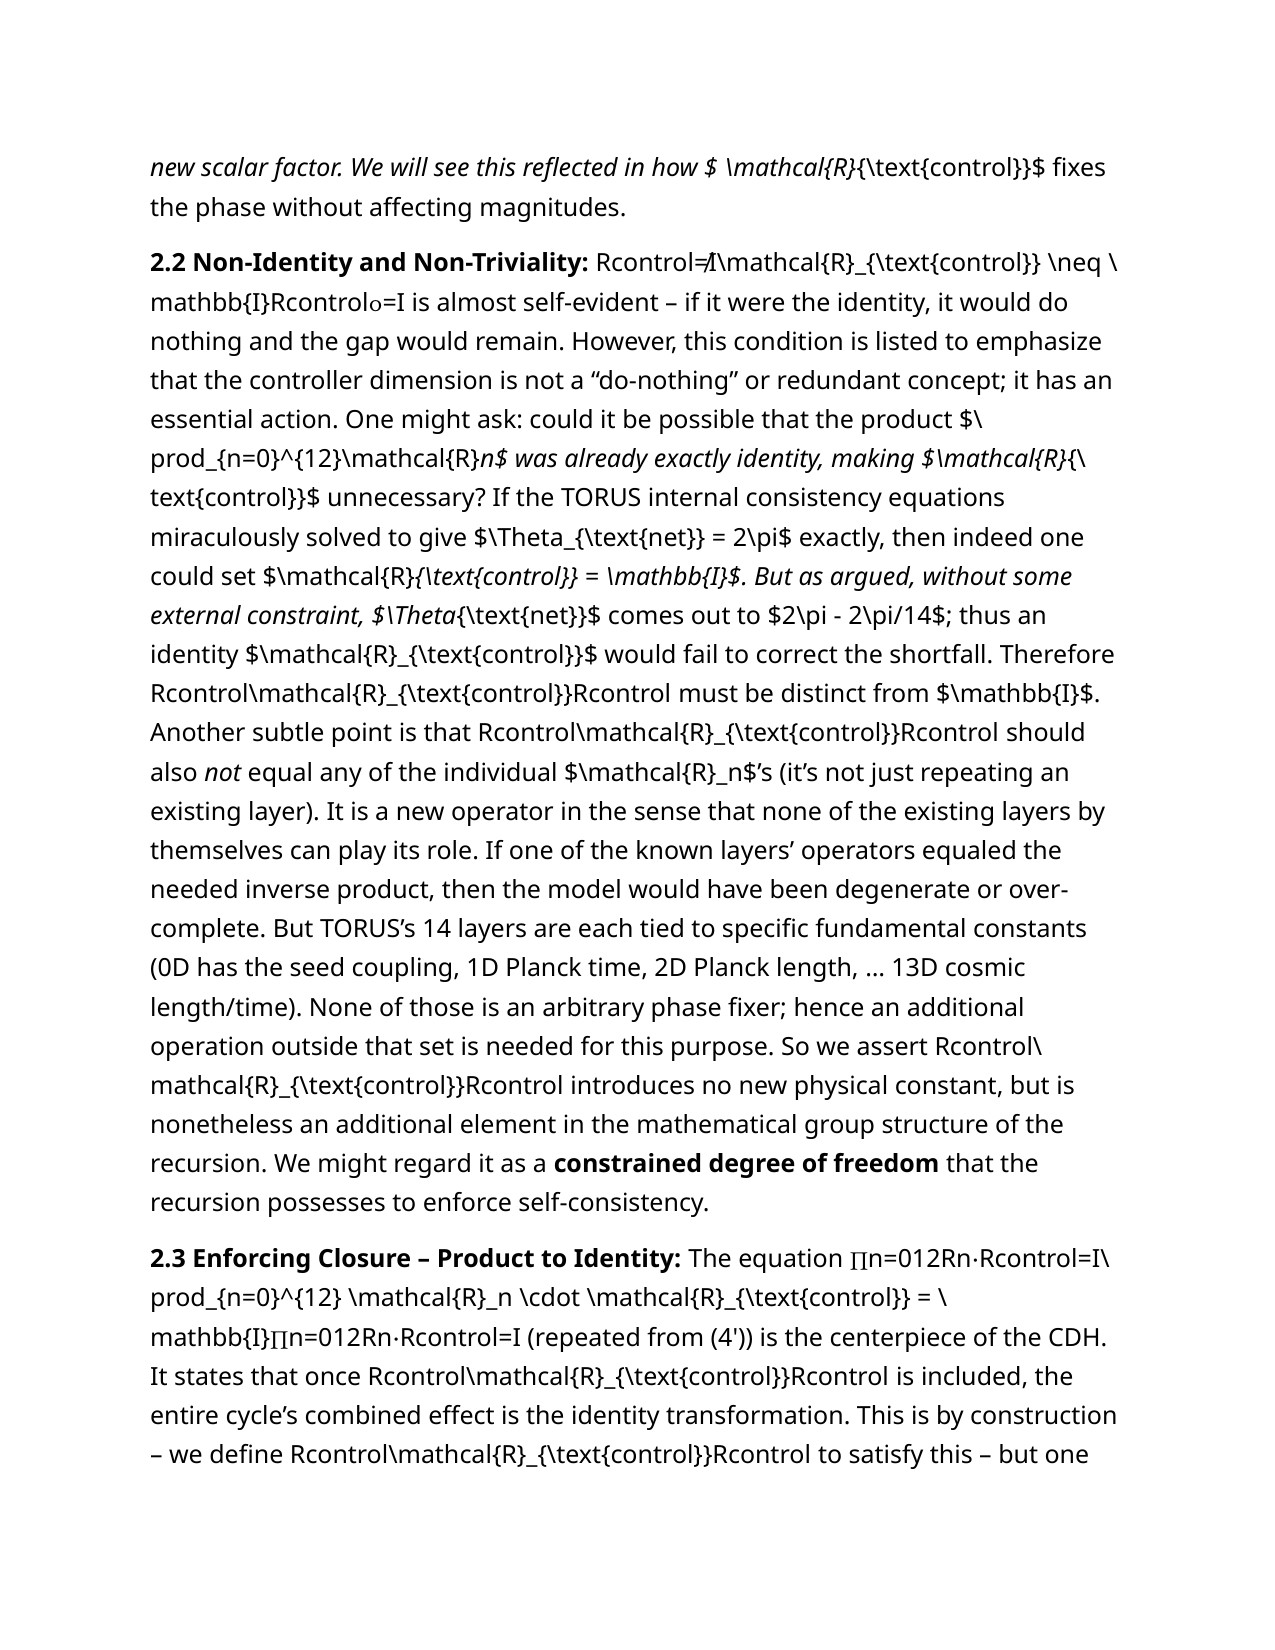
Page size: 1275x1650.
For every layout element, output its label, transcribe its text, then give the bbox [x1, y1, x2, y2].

text 2.2 Non-Identity and Non-Triviality: Rcontrol≠I\mathcal{R}_{\text{control}} \neq \mathbb{I}Rcontrol​=I is almost self-evident – if it were the identity, it would do nothing and the gap would remain. However, this condition is listed to emphasize that the controller dimension is not a “do-nothing” or redundant concept; it has an essential action. One might ask: could it be possible that the product $\prod_{n=0}^{12}\mathcal{R}n$ was already exactly identity, making $\mathcal{R}{\text{control}}$ unnecessary? If the TORUS internal consistency equations miraculously solved to give $\Theta_{\text{net}} = 2\pi$ exactly, then indeed one could set $\mathcal{R}{\text{control}} = \mathbb{I}$. But as argued, without some external constraint, $\Theta{\text{net}}$ comes out to $2\pi - 2\pi/14$; thus an identity $\mathcal{R}_{\text{control}}$ would fail to correct the shortfall. Therefore Rcontrol\mathcal{R}_{\text{control}}Rcontrol​ must be distinct from $\mathbb{I}$. Another subtle point is that Rcontrol\mathcal{R}_{\text{control}}Rcontrol​ should also not equal any of the individual $\mathcal{R}_n$’s (it’s not just repeating an existing layer). It is a new operator in the sense that none of the existing layers by themselves can play its role. If one of the known layers’ operators equaled the needed inverse product, then the model would have been degenerate or over-complete. But TORUS’s 14 layers are each tied to specific fundamental constants (0D has the seed coupling, 1D Planck time, 2D Planck length, … 13D cosmic length/time)​. None of those is an arbitrary phase fixer; hence an additional operation outside that set is needed for this purpose. So we assert Rcontrol\mathcal{R}_{\text{control}}Rcontrol​ introduces no new physical constant, but is nonetheless an additional element in the mathematical group structure of the recursion. We might regard it as a constrained degree of freedom that the recursion possesses to enforce self-consistency. [150, 245, 1125, 1219]
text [150, 1241, 1125, 1471]
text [150, 150, 1125, 223]
